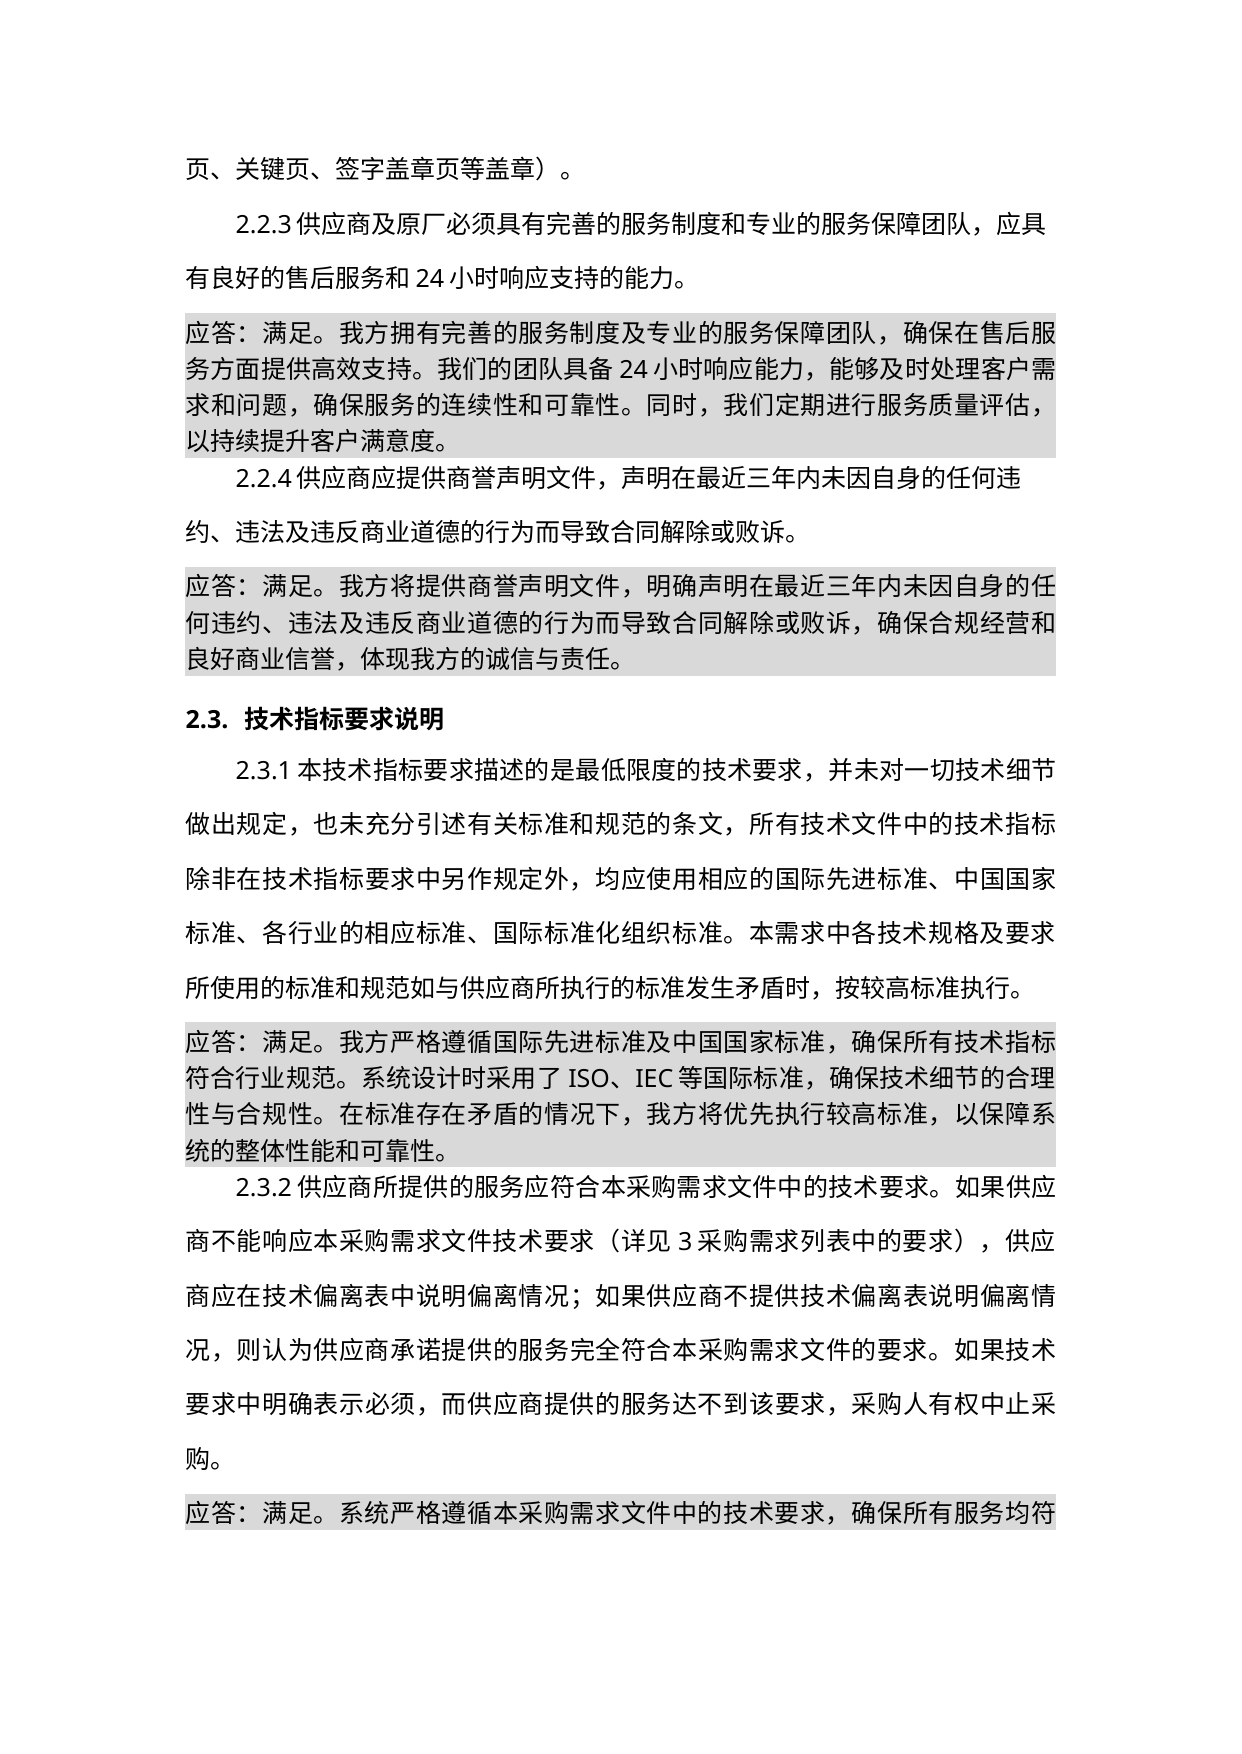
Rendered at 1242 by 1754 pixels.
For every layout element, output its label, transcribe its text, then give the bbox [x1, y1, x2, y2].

text 应答：满足。我方拥有完善的服务制度及专业的服务保障团队，确保在售后服务方面提供高效支持。我们的团队具备24小时响应能力，能够及时处理客户需求和问题，确保服务的连续性和可靠性。同时，我们定期进行服务质量评估，以持续提升客户满意度。 [185, 313, 1056, 458]
text 2.3.1本技术指标要求描述的是最低限度的技术要求，并未对一切技术细节做出规定，也未充分引述有关标准和规范的条文，所有技术文件中的技术指标除非在技术指标要求中另作规定外，均应使用相应的国际先进标准、中国国家标准、各行业的相应标准、国际标准化组织标准。本需求中各技术规格及要求所使用的标准和规范如与供应商所执行的标准发生矛盾时，按较高标准执行。 [185, 751, 1056, 1004]
list 技术指标要求说明 [185, 688, 1056, 738]
text 2.2.4供应商应提供商誉声明文件，声明在最近三年内未因自身的任何违约、违法及违反商业道德的行为而导致合同解除或败诉。 [185, 458, 1056, 549]
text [185, 150, 1056, 186]
text 应答：满足。我方将提供商誉声明文件，明确声明在最近三年内未因自身的任何违约、违法及违反商业道德的行为而导致合同解除或败诉，确保合规经营和良好商业信誉，体现我方的诚信与责任。 [185, 567, 1056, 676]
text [185, 1494, 1056, 1530]
text 应答：满足。我方严格遵循国际先进标准及中国国家标准，确保所有技术指标符合行业规范。系统设计时采用了ISO、IEC等国际标准，确保技术细节的合理性与合规性。在标准存在矛盾的情况下，我方将优先执行较高标准，以保障系统的整体性能和可靠性。 [185, 1022, 1056, 1167]
text 2.2.3供应商及原厂必须具有完善的服务制度和专业的服务保障团队，应具有良好的售后服务和24小时响应支持的能力。 [185, 204, 1056, 295]
text 2.3.2供应商所提供的服务应符合本采购需求文件中的技术要求。如果供应商不能响应本采购需求文件技术要求（详见3采购需求列表中的要求），供应商应在技术偏离表中说明偏离情况；如果供应商不提供技术偏离表说明偏离情况，则认为供应商承诺提供的服务完全符合本采购需求文件的要求。如果技术要求中明确表示必须，而供应商提供的服务达不到该要求，采购人有权中止采购。 [185, 1167, 1056, 1476]
